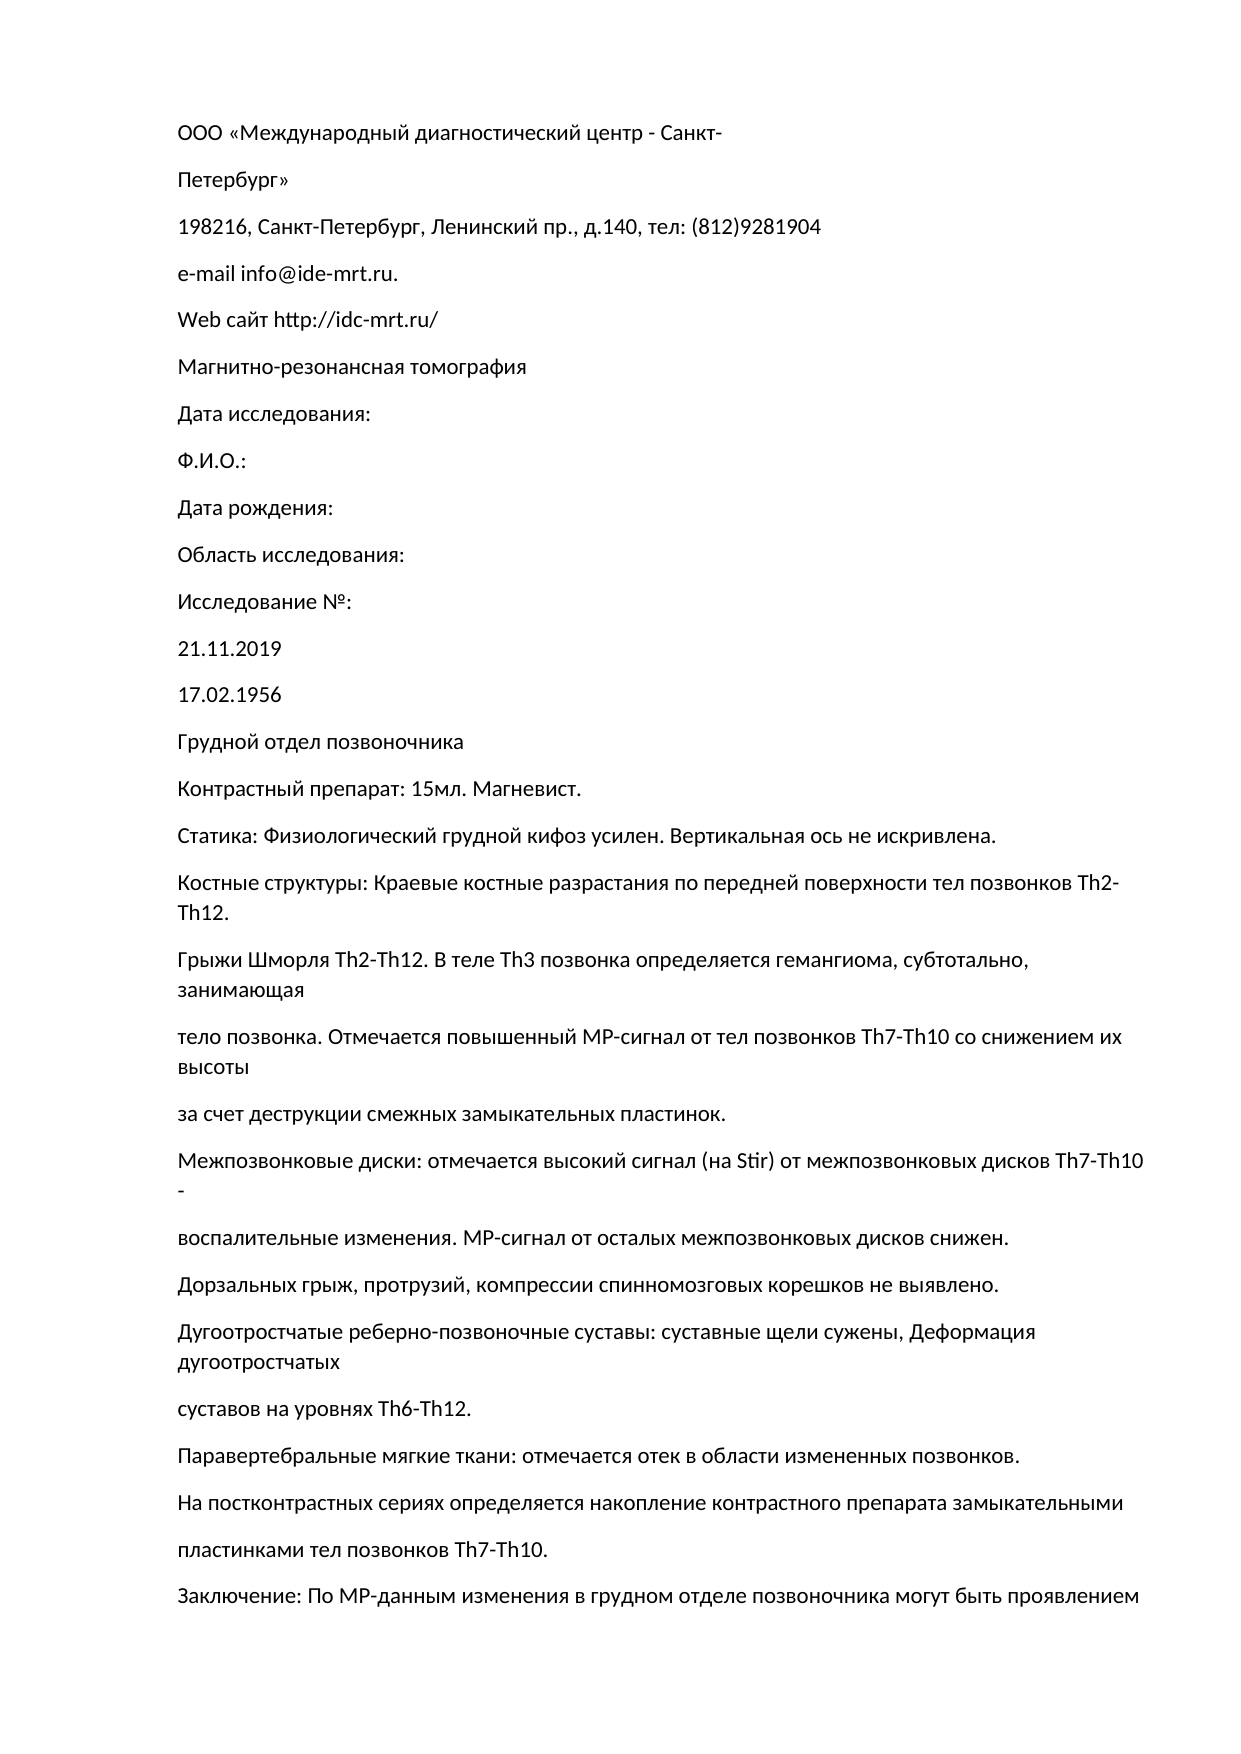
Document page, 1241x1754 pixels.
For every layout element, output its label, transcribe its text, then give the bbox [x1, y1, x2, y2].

text пластинками тел позвонков Th7-Th10. [177, 1535, 1152, 1563]
text Паравертебральные мягкие ткани: отмечается отек в области измененных позвонков. [177, 1441, 1152, 1469]
text Грыжи Шморля Th2-Th12. В теле Th3 позвонка определяется гемангиома, субтотально, занимающая [177, 945, 1152, 1003]
text Дорзальных грыж, протрузий, компрессии спинномозговых корешков не выявлено. [177, 1270, 1152, 1298]
text Контрастный препарат: 15мл. Магневист. [177, 774, 1152, 802]
text Дугоотростчатые реберно-позвоночные суставы: суставные щели сужены, Деформация дугоотростчатых [177, 1317, 1152, 1375]
text Петербург» [177, 165, 1152, 193]
text Магнитно-резонансная томография [177, 352, 1152, 381]
text Костные структуры: Краевые костные разрастания по передней поверхности тел позвонков Th2-Th12. [177, 868, 1152, 926]
text Область исследования: [177, 540, 1152, 568]
text Исследование №: [177, 587, 1152, 615]
text тело позвонка. Отмечается повышенный МР-сигнал от тел позвонков Th7-Th10 со снижением их высоты [177, 1022, 1152, 1081]
text Статика: Физиологический грудной кифоз усилен. Вертикальная ось не искривлена. [177, 821, 1152, 849]
text На постконтрастных сериях определяется накопление контрастного препарата замыкательными [177, 1488, 1152, 1516]
text Дата исследования: [177, 399, 1152, 427]
text воспалительные изменения. МР-сигнал от осталых межпозвонковых дисков снижен. [177, 1223, 1152, 1251]
text Грудной отдел позвоночника [177, 727, 1152, 756]
text e-mail info@ide-mrt.ru. [177, 259, 1152, 287]
text Межпозвонковые диски: отмечается высокий сигнал (на Stir) от межпозвонковых дисков Th7-Th10 - [177, 1146, 1152, 1204]
text Ф.И.О.: [177, 446, 1152, 474]
text Заключение: По МР-данным изменения в грудном отделе позвоночника могут быть проявлением [177, 1582, 1152, 1610]
text 21.11.2019 [177, 634, 1152, 662]
text 198216, Санкт-Петербург, Ленинский пр., д.140, тел: (812)9281904 [177, 212, 1152, 240]
text Дата рождения: [177, 493, 1152, 521]
text суставов на уровнях Th6-Th12. [177, 1394, 1152, 1422]
text за счет деструкции смежных замыкательных пластинок. [177, 1099, 1152, 1127]
text ООО «Международный диагностический центр - Санкт- [177, 118, 1152, 146]
text Web сайт http://idc-mrt.ru/ [177, 306, 1152, 334]
text 17.02.1956 [177, 681, 1152, 709]
